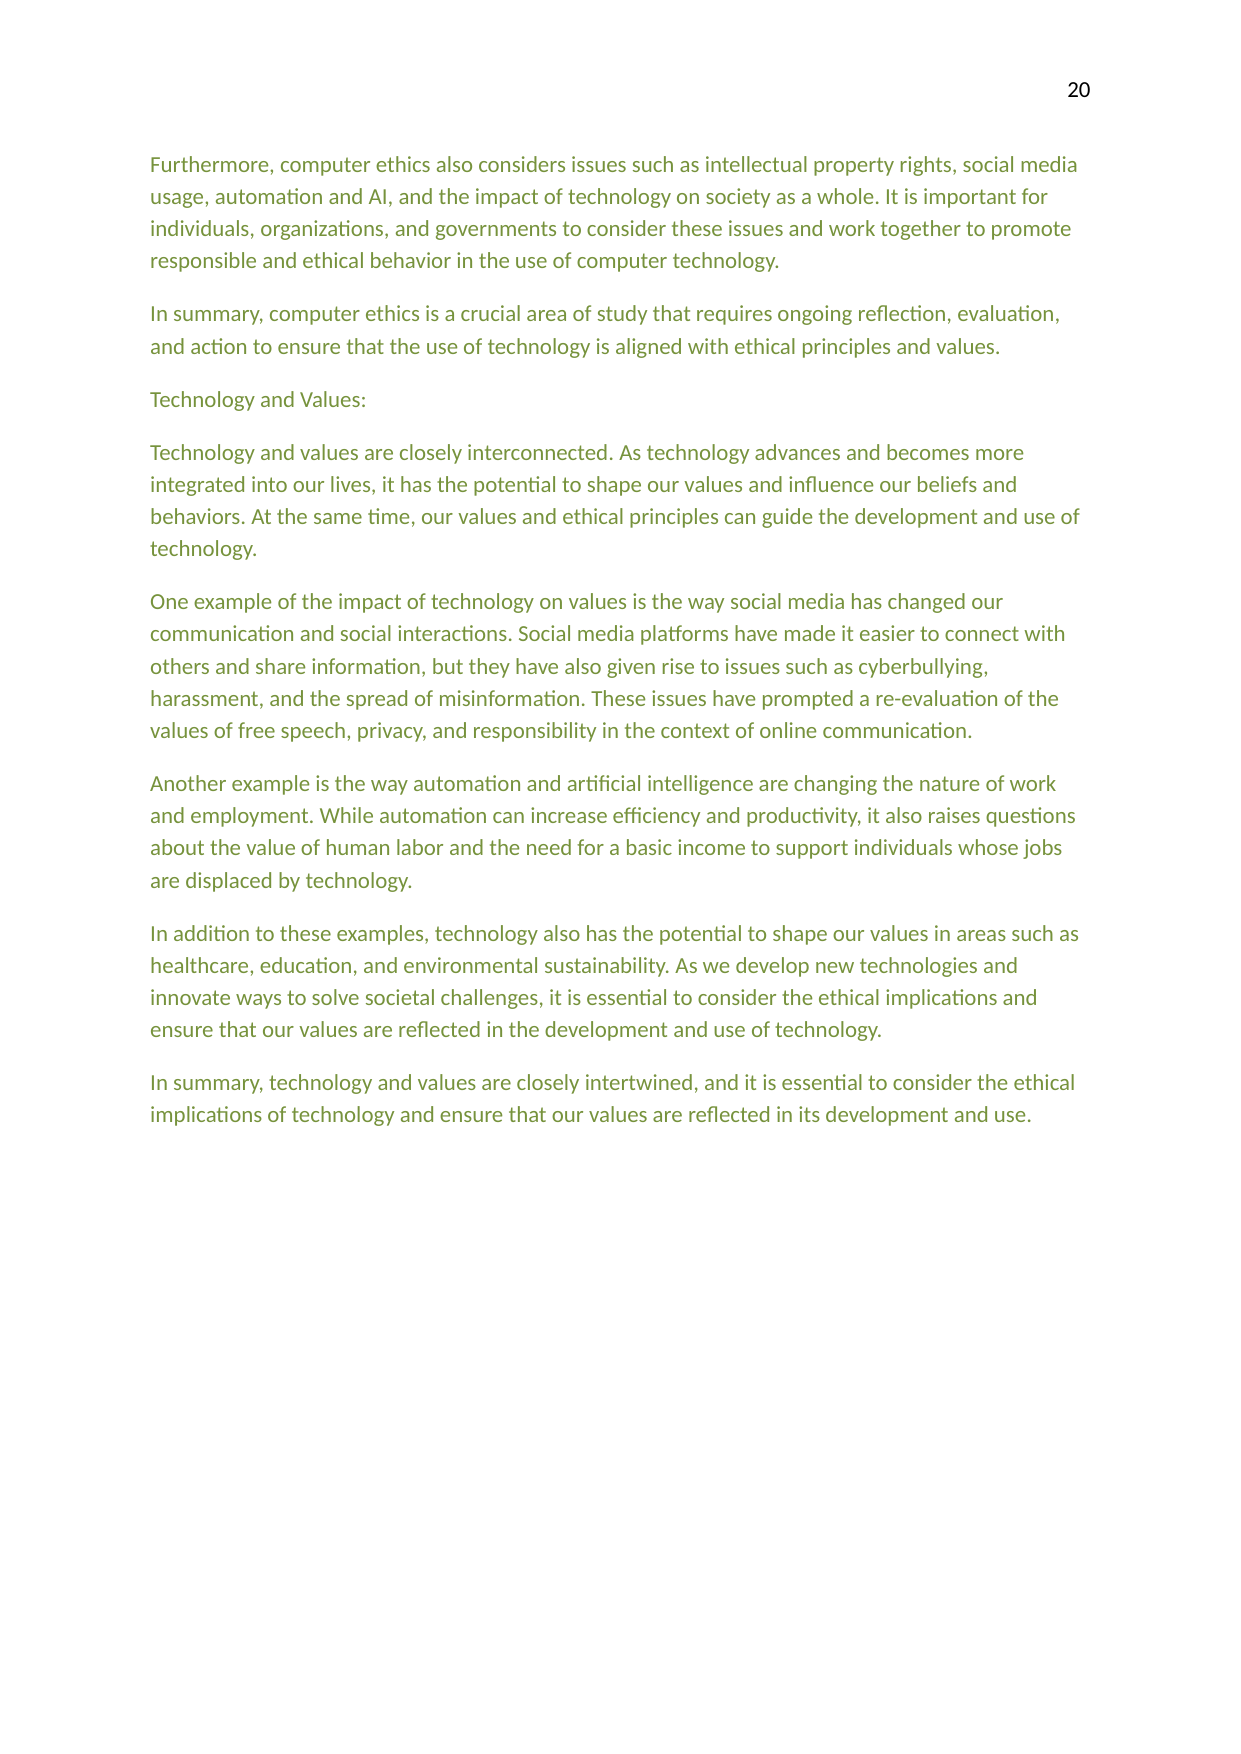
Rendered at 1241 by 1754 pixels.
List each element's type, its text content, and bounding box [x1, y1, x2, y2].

text Furthermore, computer ethics also considers issues such as intellectual property rights, social media usage, automation and AI, and the impact of technology on society as a whole. It is important for individuals, organizations, and governments to consider these issues and work together to promote responsible and ethical behavior in the use of computer technology. [150, 150, 1090, 274]
text Technology and values are closely interconnected. As technology advances and becomes more integrated into our lives, it has the potential to shape our values and influence our beliefs and behaviors. At the same time, our values and ethical principles can guide the development and use of technology. [150, 438, 1090, 562]
text In summary, computer ethics is a crucial area of study that requires ongoing reflection, evaluation, and action to ensure that the use of technology is aligned with ethical principles and values. [150, 299, 1090, 360]
text In addition to these examples, technology also has the potential to shape our values in areas such as healthcare, education, and environmental sustainability. As we develop new technologies and innovate ways to solve societal challenges, it is essential to consider the ethical implications and ensure that our values are reflected in the development and use of technology. [150, 919, 1090, 1043]
text Technology and Values: [150, 385, 1090, 413]
text In summary, technology and values are closely intertwined, and it is essential to consider the ethical implications of technology and ensure that our values are reflected in its development and use. [150, 1068, 1090, 1128]
text One example of the impact of technology on values is the way social media has changed our communication and social interactions. Social media platforms have made it easier to connect with others and share information, but they have also given rise to issues such as cyberbullying, harassment, and the spread of misinformation. These issues have prompted a re-evaluation of the values of free speech, privacy, and responsibility in the context of online communication. [150, 587, 1090, 744]
text Another example is the way automation and artificial intelligence are changing the nature of work and employment. While automation can increase efficiency and productivity, it also raises questions about the value of human labor and the need for a basic income to support individuals whose jobs are displaced by technology. [150, 769, 1090, 894]
